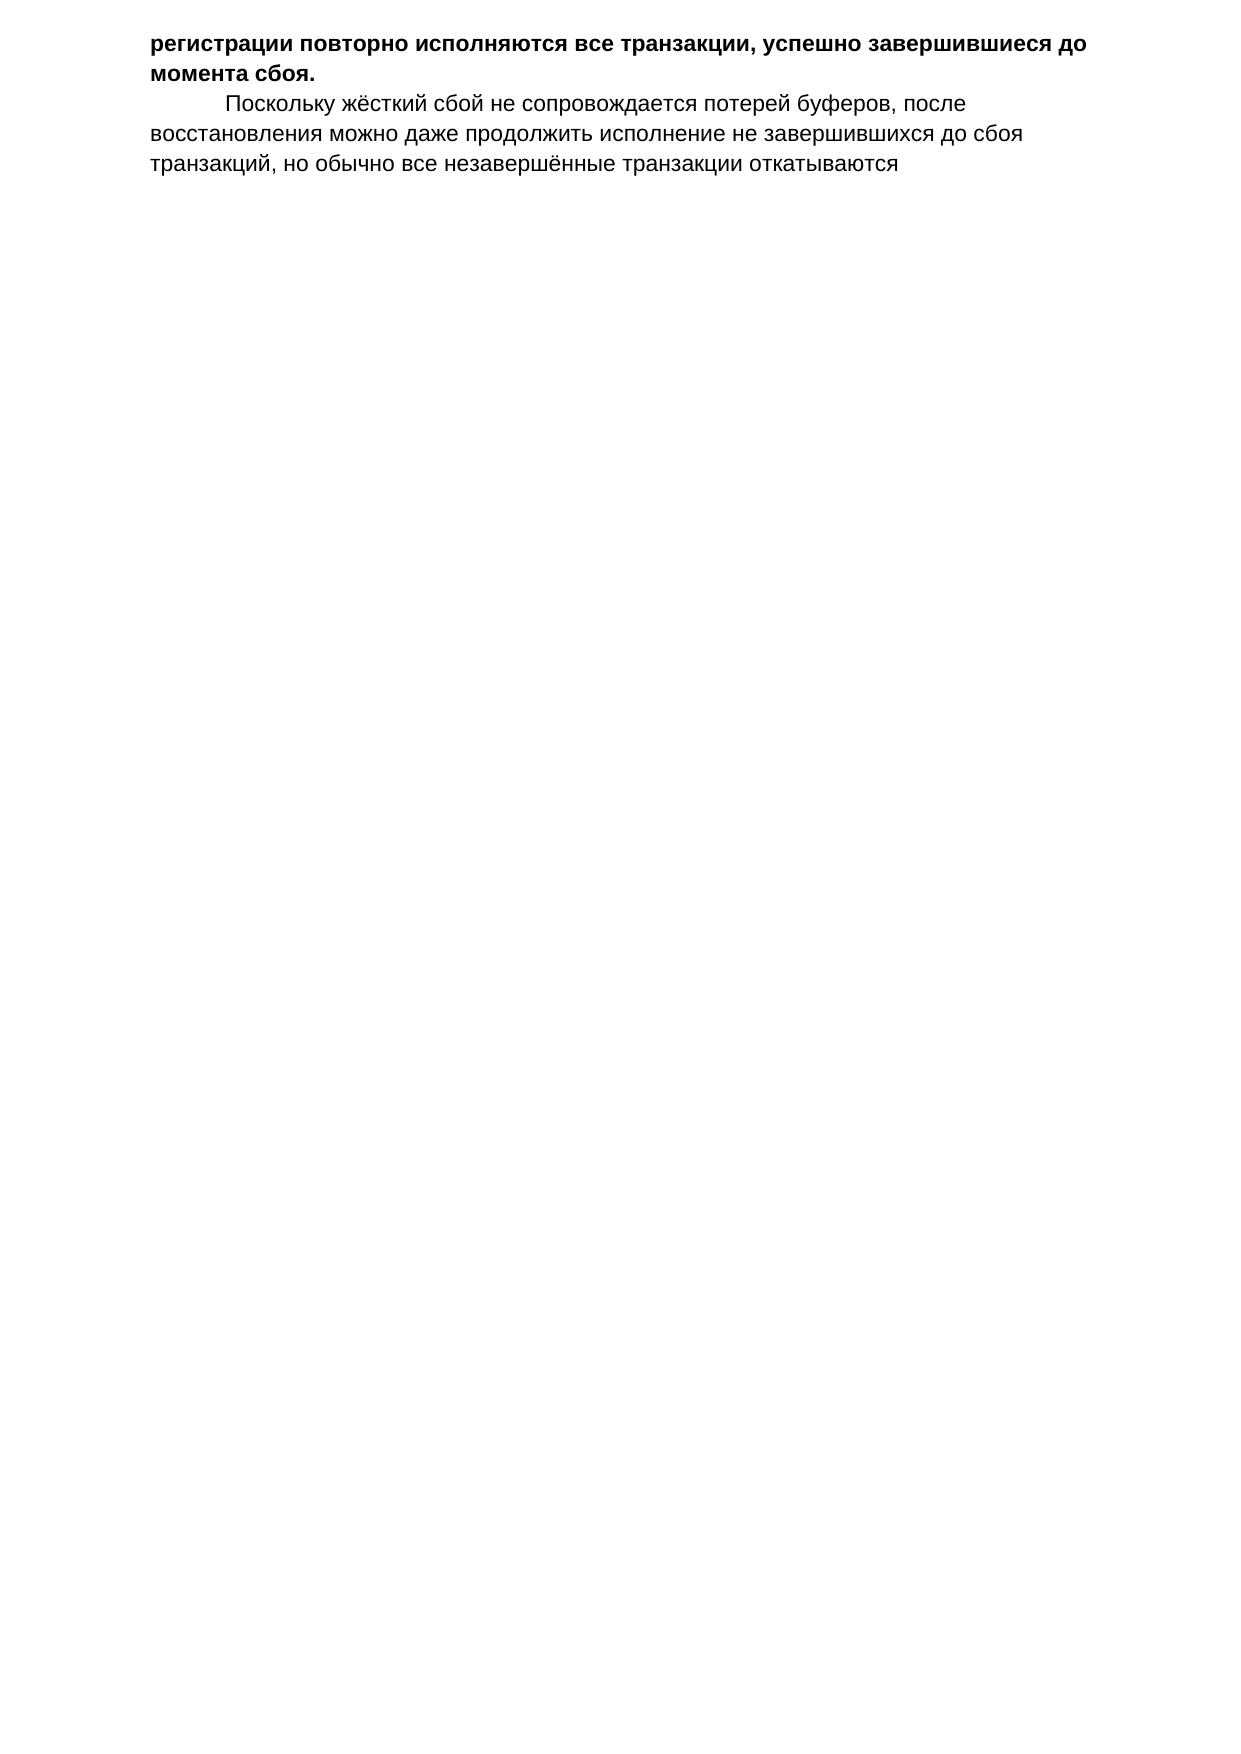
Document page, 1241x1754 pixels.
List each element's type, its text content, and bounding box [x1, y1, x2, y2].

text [150, 29, 1090, 86]
text Поскольку жёсткий сбой не сопровождается потерей буферов, после восстановления можно даже продолжить исполнение не завершившихся до сбоя транзакций, но обычно все незавершённые транзакции откатываются [150, 90, 1090, 177]
